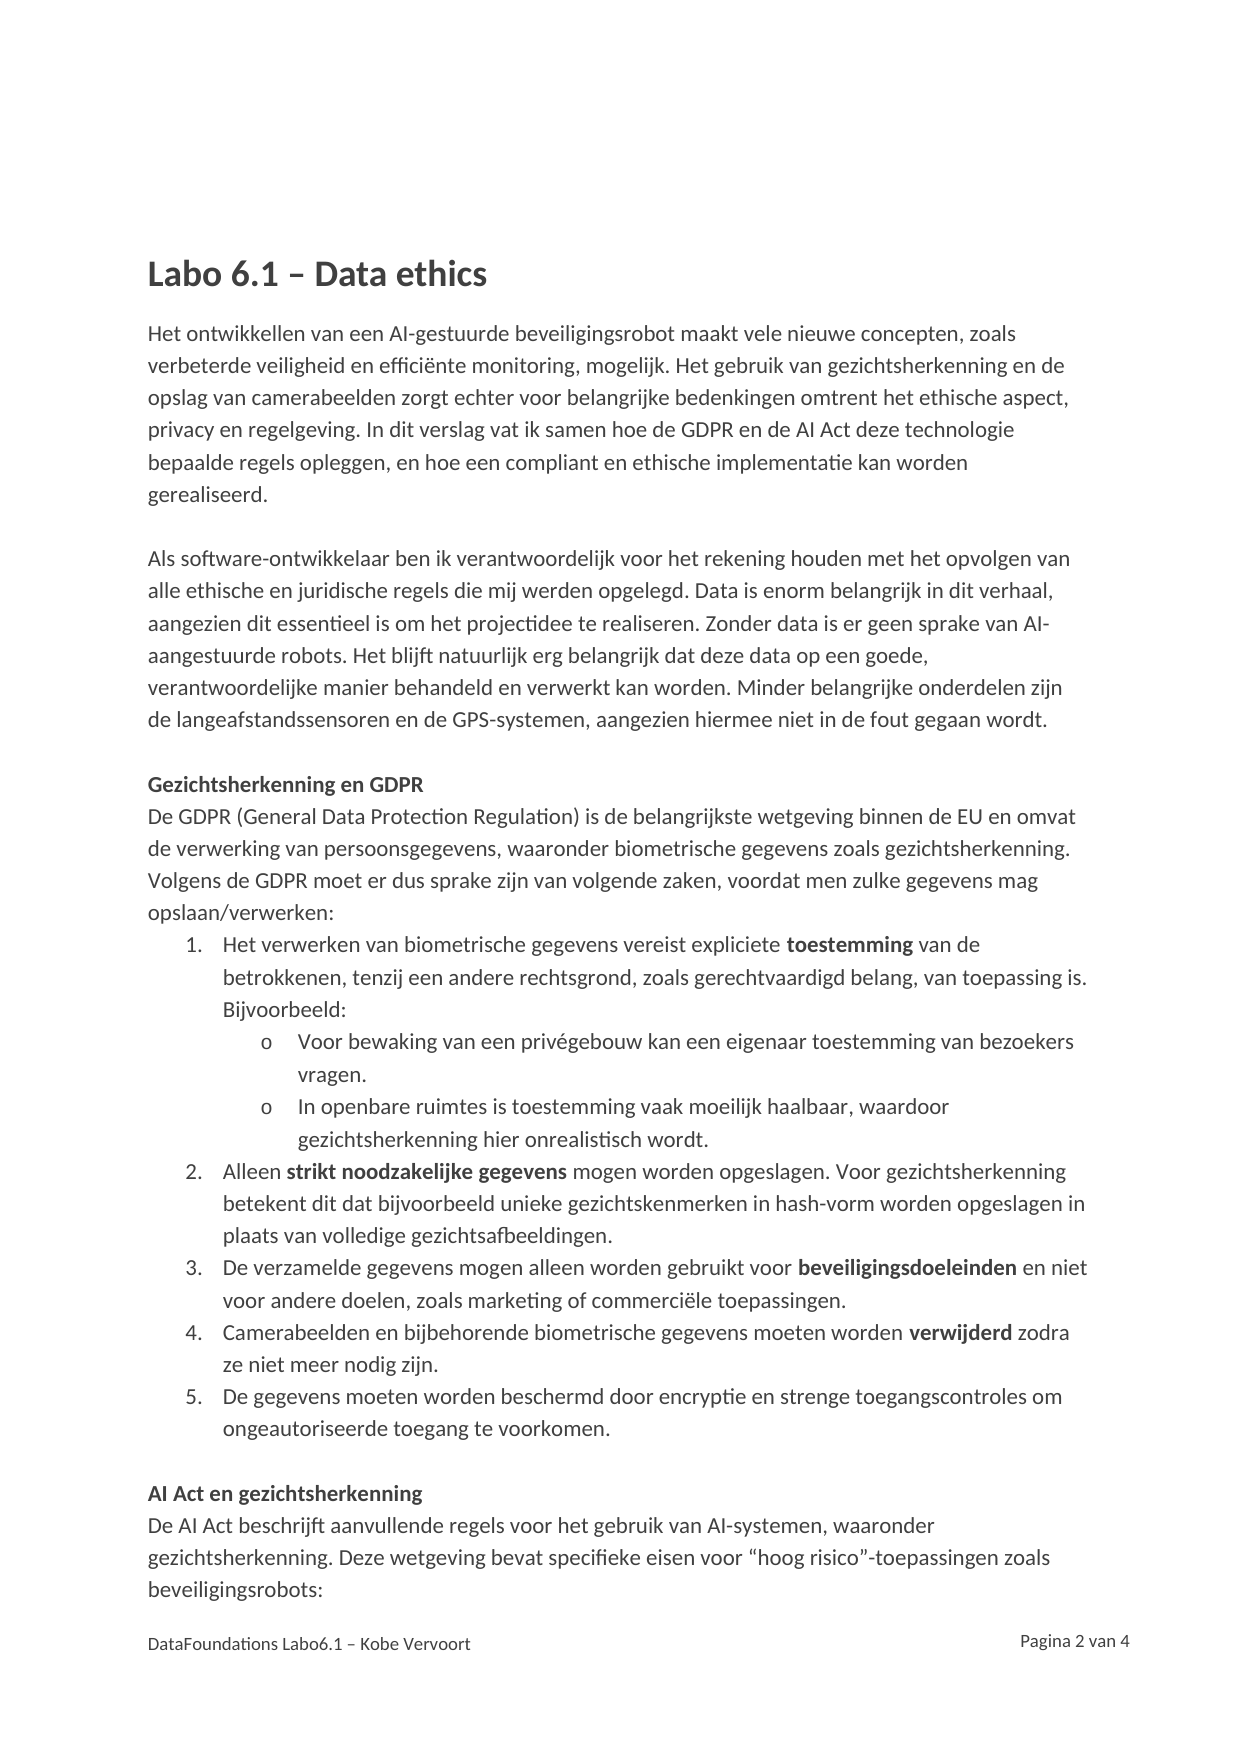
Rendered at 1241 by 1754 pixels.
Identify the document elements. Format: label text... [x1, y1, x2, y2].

text Als software-ontwikkelaar ben ik verantwoordelijk voor het rekening houden met het opvolgen van alle ethische en juridische regels die mij werden opgelegd. Data is enorm belangrijk in dit verhaal, aangezien dit essentieel is om het projectidee te realiseren. Zonder data is er geen sprake van AI-aangestuurde robots. Het blijft natuurlijk erg belangrijk dat deze data op een goede, verantwoordelijke manier behandeld en verwerkt kan worden. Minder belangrijke onderdelen zijn de langeafstandssensoren en de GPS-systemen, aangezien hiermee niet in de fout gegaan wordt. [148, 544, 1093, 733]
list De gegevens moeten worden beschermd door encryptie en strenge toegangscontroles om ongeautoriseerde toegang te voorkomen. [185, 1382, 1093, 1442]
text Gezichtsherkenning en GDPR [148, 770, 1093, 798]
text AI Act en gezichtsherkenning [148, 1479, 1093, 1507]
text De GDPR (General Data Protection Regulation) is de belangrijkste wetgeving binnen de EU en omvat de verwerking van persoonsgegevens, waaronder biometrische gegevens zoals gezichtsherkenning. Volgens de GDPR moet er dus sprake zijn van volgende zaken, voordat men zulke gegevens mag opslaan/verwerken: [148, 802, 1093, 926]
list Het verwerken van biometrische gegevens vereist expliciete toestemming van de betrokkenen, tenzij een andere rechtsgrond, zoals gerechtvaardigd belang, van toepassing is. Bijvoorbeeld: [185, 931, 1093, 1023]
list De verzamelde gegevens mogen alleen worden gebruikt voor beveiligingsdoeleinden en niet voor andere doelen, zoals marketing of commerciële toepassingen. [185, 1253, 1093, 1314]
text De AI Act beschrijft aanvullende regels voor het gebruik van AI-systemen, waaronder gezichtsherkenning. Deze wetgeving bevat specifieke eisen voor “hoog risico”-toepassingen zoals beveiligingsrobots: [148, 1511, 1093, 1603]
text Het ontwikkellen van een AI-gestuurde beveiligingsrobot maakt vele nieuwe concepten, zoals verbeterde veiligheid en efficiënte monitoring, mogelijk. Het gebruik van gezichtsherkenning en de opslag van camerabeelden zorgt echter voor belangrijke bedenkingen omtrent het ethische aspect, privacy en regelgeving. In dit verslag vat ik samen hoe de GDPR en de AI Act deze technologie bepaalde regels opleggen, en hoe een compliant en ethische implementatie kan worden gerealiseerd. [148, 319, 1093, 508]
subtitle Labo 6.1 – Data ethics [148, 250, 1093, 296]
list Alleen strikt noodzakelijke gegevens mogen worden opgeslagen. Voor gezichtsherkenning betekent dit dat bijvoorbeeld unieke gezichtskenmerken in hash-vorm worden opgeslagen in plaats van volledige gezichtsafbeeldingen. [185, 1157, 1093, 1249]
list Camerabeelden en bijbehorende biometrische gegevens moeten worden verwijderd zodra ze niet meer nodig zijn. [185, 1318, 1093, 1378]
list In openbare ruimtes is toestemming vaak moeilijk haalbaar, waardoor gezichtsherkenning hier onrealistisch wordt. [260, 1092, 1093, 1153]
list Voor bewaking van een privégebouw kan een eigenaar toestemming van bezoekers vragen. [260, 1027, 1093, 1088]
